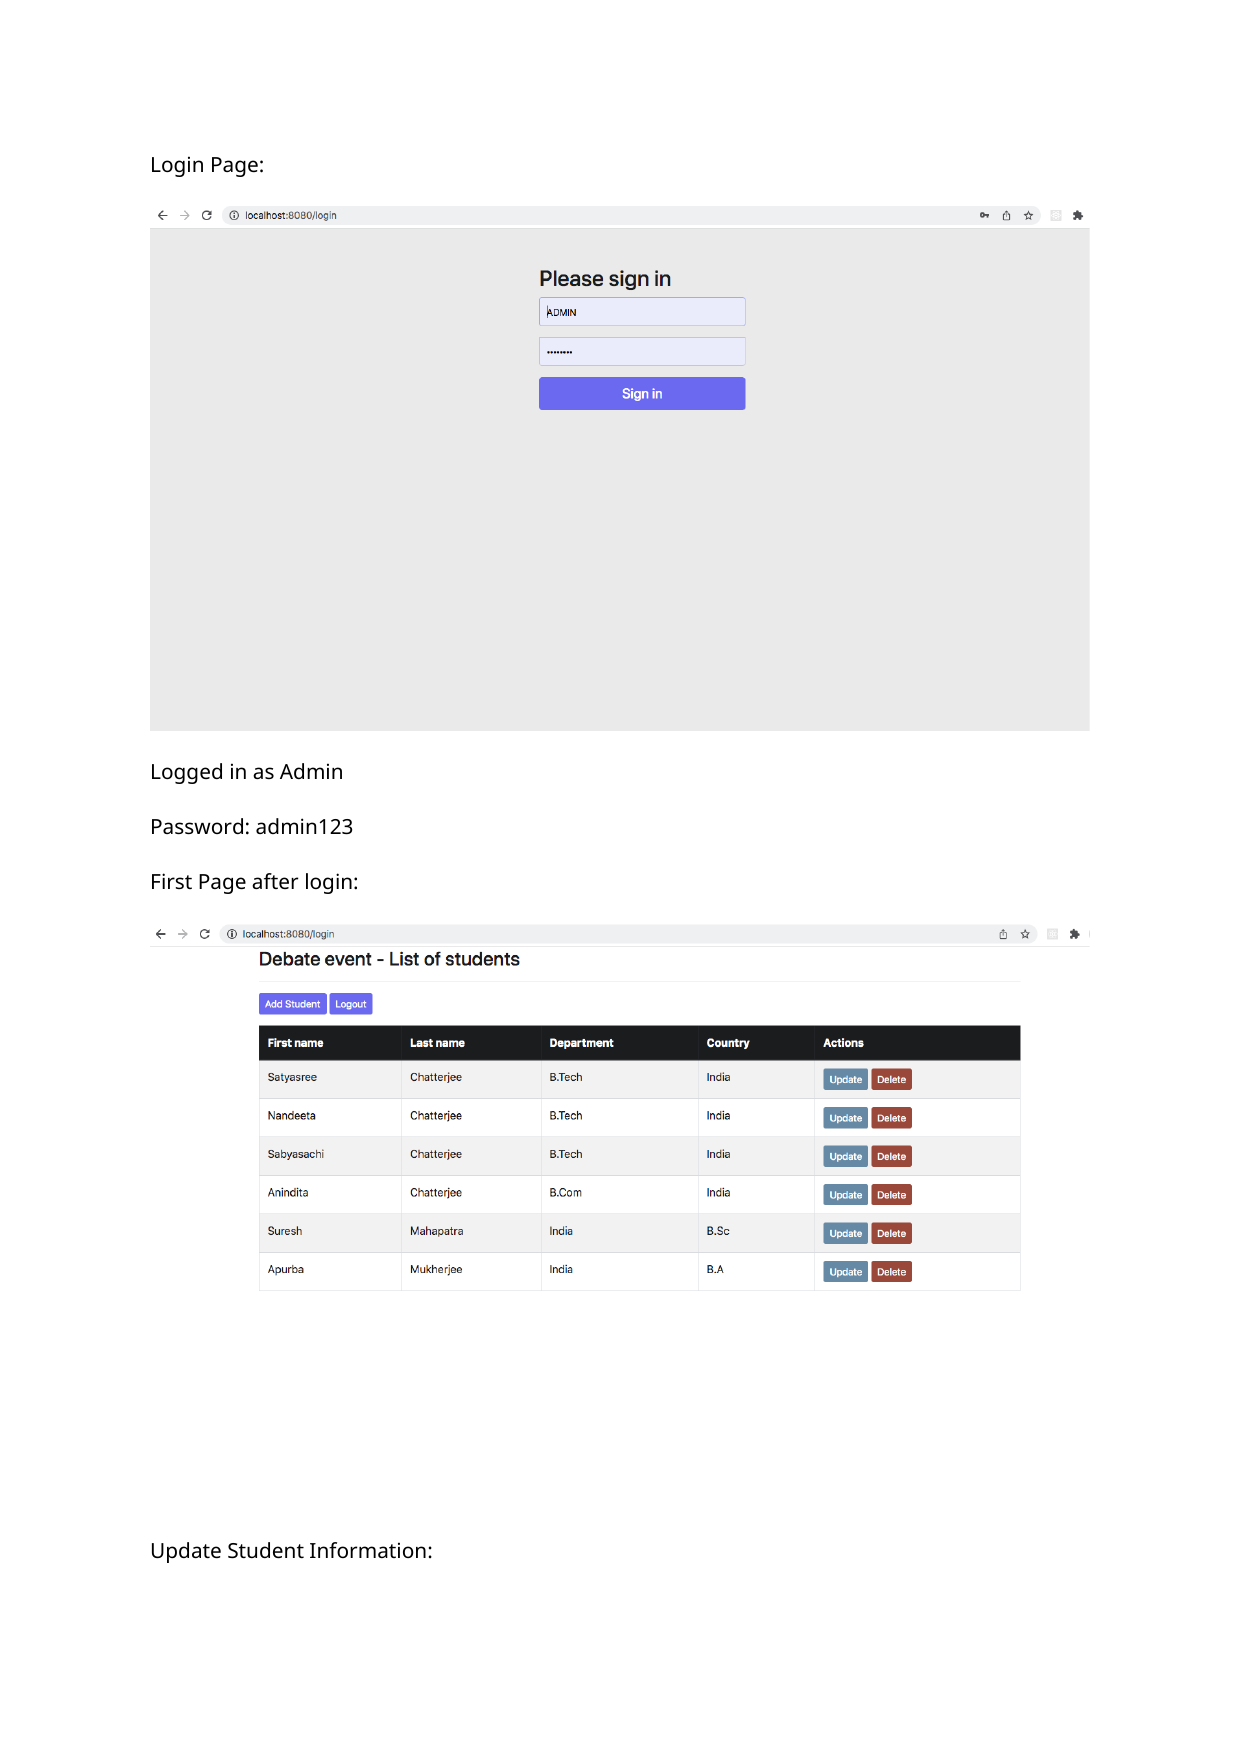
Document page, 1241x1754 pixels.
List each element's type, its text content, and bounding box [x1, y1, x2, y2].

picture [150, 922, 1090, 1455]
text Password: admin123 [150, 812, 1090, 841]
text Update Student Information: [150, 1536, 1090, 1564]
text First Page after login: [150, 867, 1090, 896]
text Logged in as Admin [150, 757, 1090, 786]
text Login Page: [150, 150, 1090, 178]
picture [150, 205, 1090, 731]
